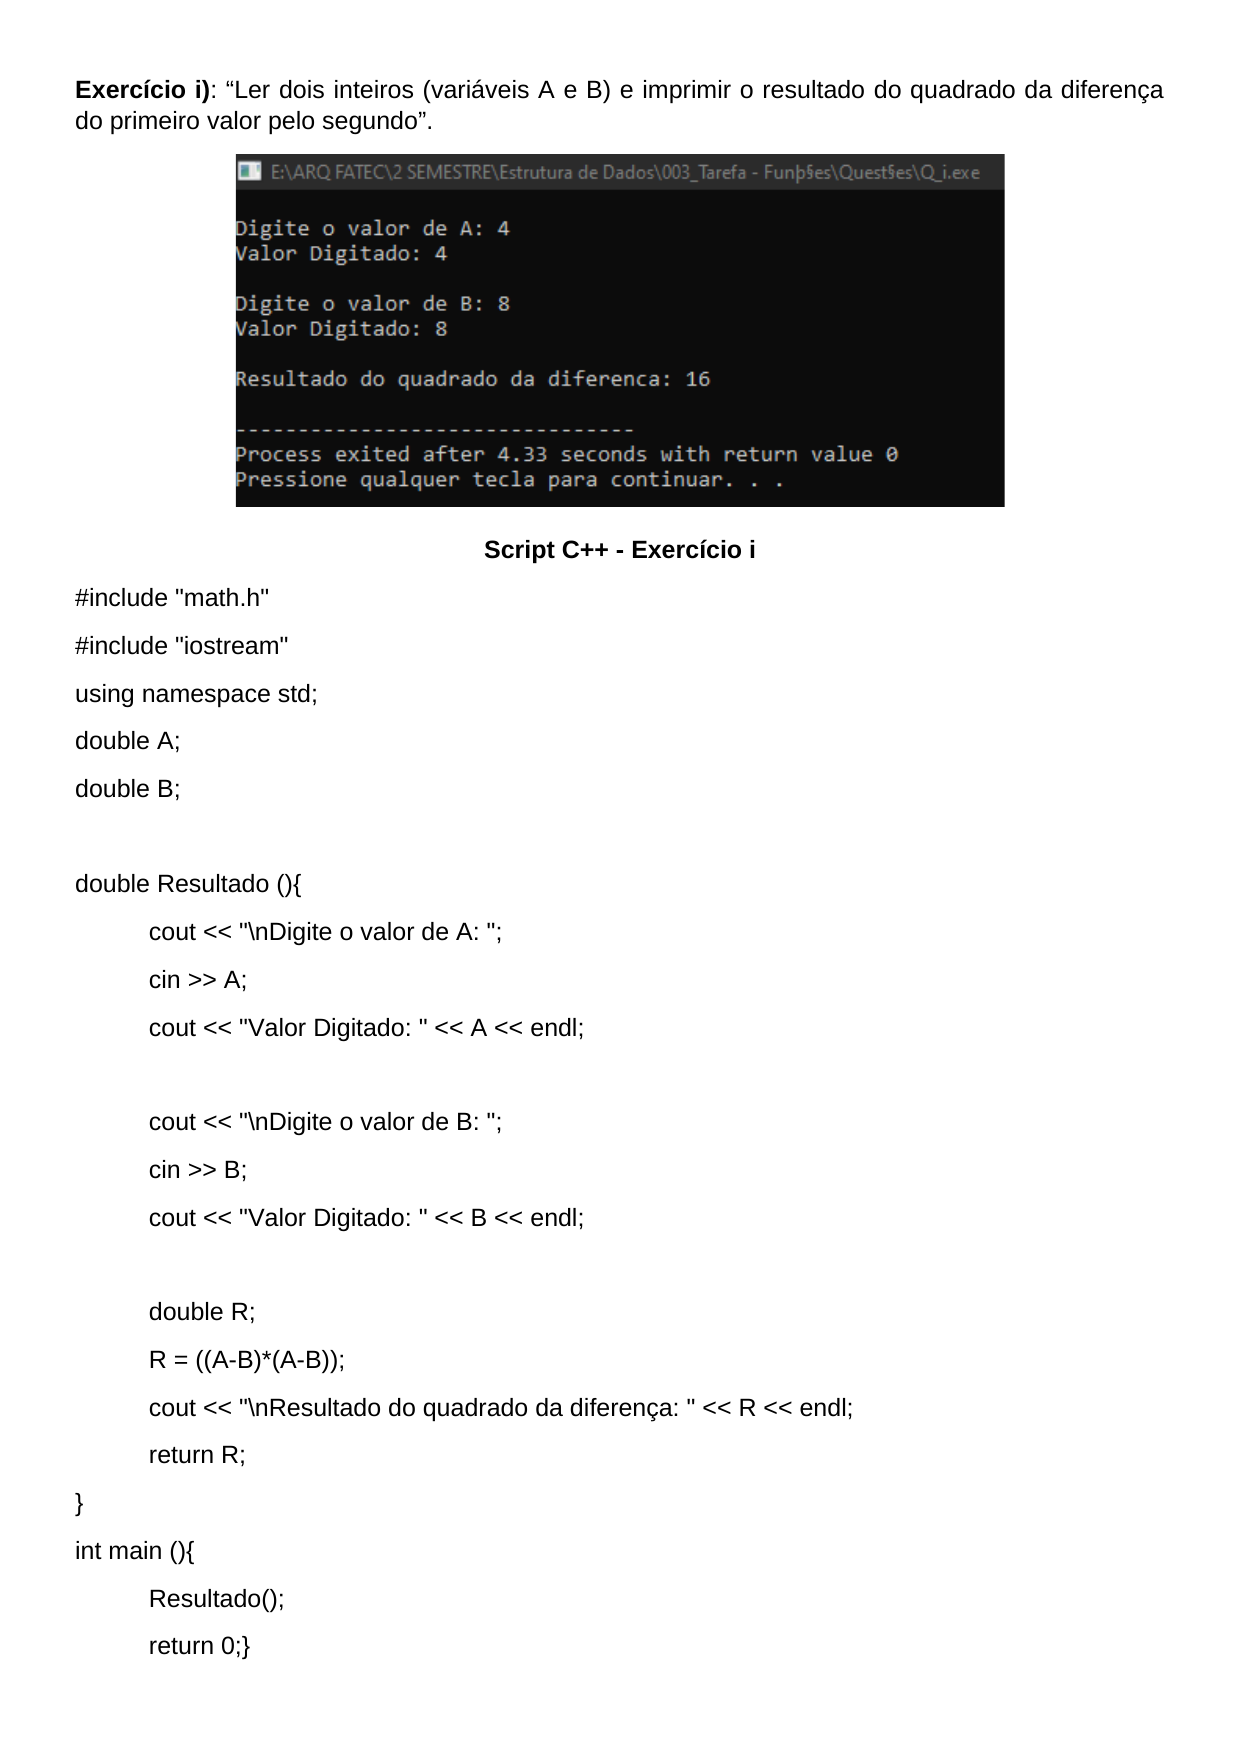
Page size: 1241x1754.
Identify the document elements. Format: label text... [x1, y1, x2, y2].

text #include "math.h" [75, 583, 1165, 612]
text R = ((A-B)*(A-B)); [75, 1345, 1165, 1374]
text cout << "\nResultado do quadrado da diferença: " << R << endl; [75, 1393, 1165, 1421]
text using namespace std; [75, 678, 1165, 707]
text double Resultado (){ [75, 869, 1165, 898]
text cin >> A; [75, 965, 1165, 993]
text double R; [75, 1297, 1165, 1326]
text cin >> B; [75, 1155, 1165, 1184]
text } [75, 1488, 1165, 1517]
text double B; [75, 774, 1165, 803]
text Resultado(); [75, 1583, 1165, 1612]
text cout << "Valor Digitado: " << B << endl; [75, 1203, 1165, 1231]
text return R; [75, 1440, 1165, 1469]
text cout << "Valor Digitado: " << A << endl; [75, 1012, 1165, 1041]
picture [235, 154, 1005, 507]
text double A; [75, 726, 1165, 755]
text return 0;} [75, 1631, 1165, 1660]
text cout << "\nDigite o valor de A: "; [75, 917, 1165, 946]
text Script C++ - Exercício i [75, 535, 1165, 564]
text Exercício i): “Ler dois inteiros (variáveis A e B) e imprimir o resultado do quadrado da diferença do primeiro valor pelo segundo”. [75, 75, 1165, 135]
text #include "iostream" [75, 631, 1165, 659]
text cout << "\nDigite o valor de B: "; [75, 1107, 1165, 1136]
text int main (){ [75, 1536, 1165, 1564]
